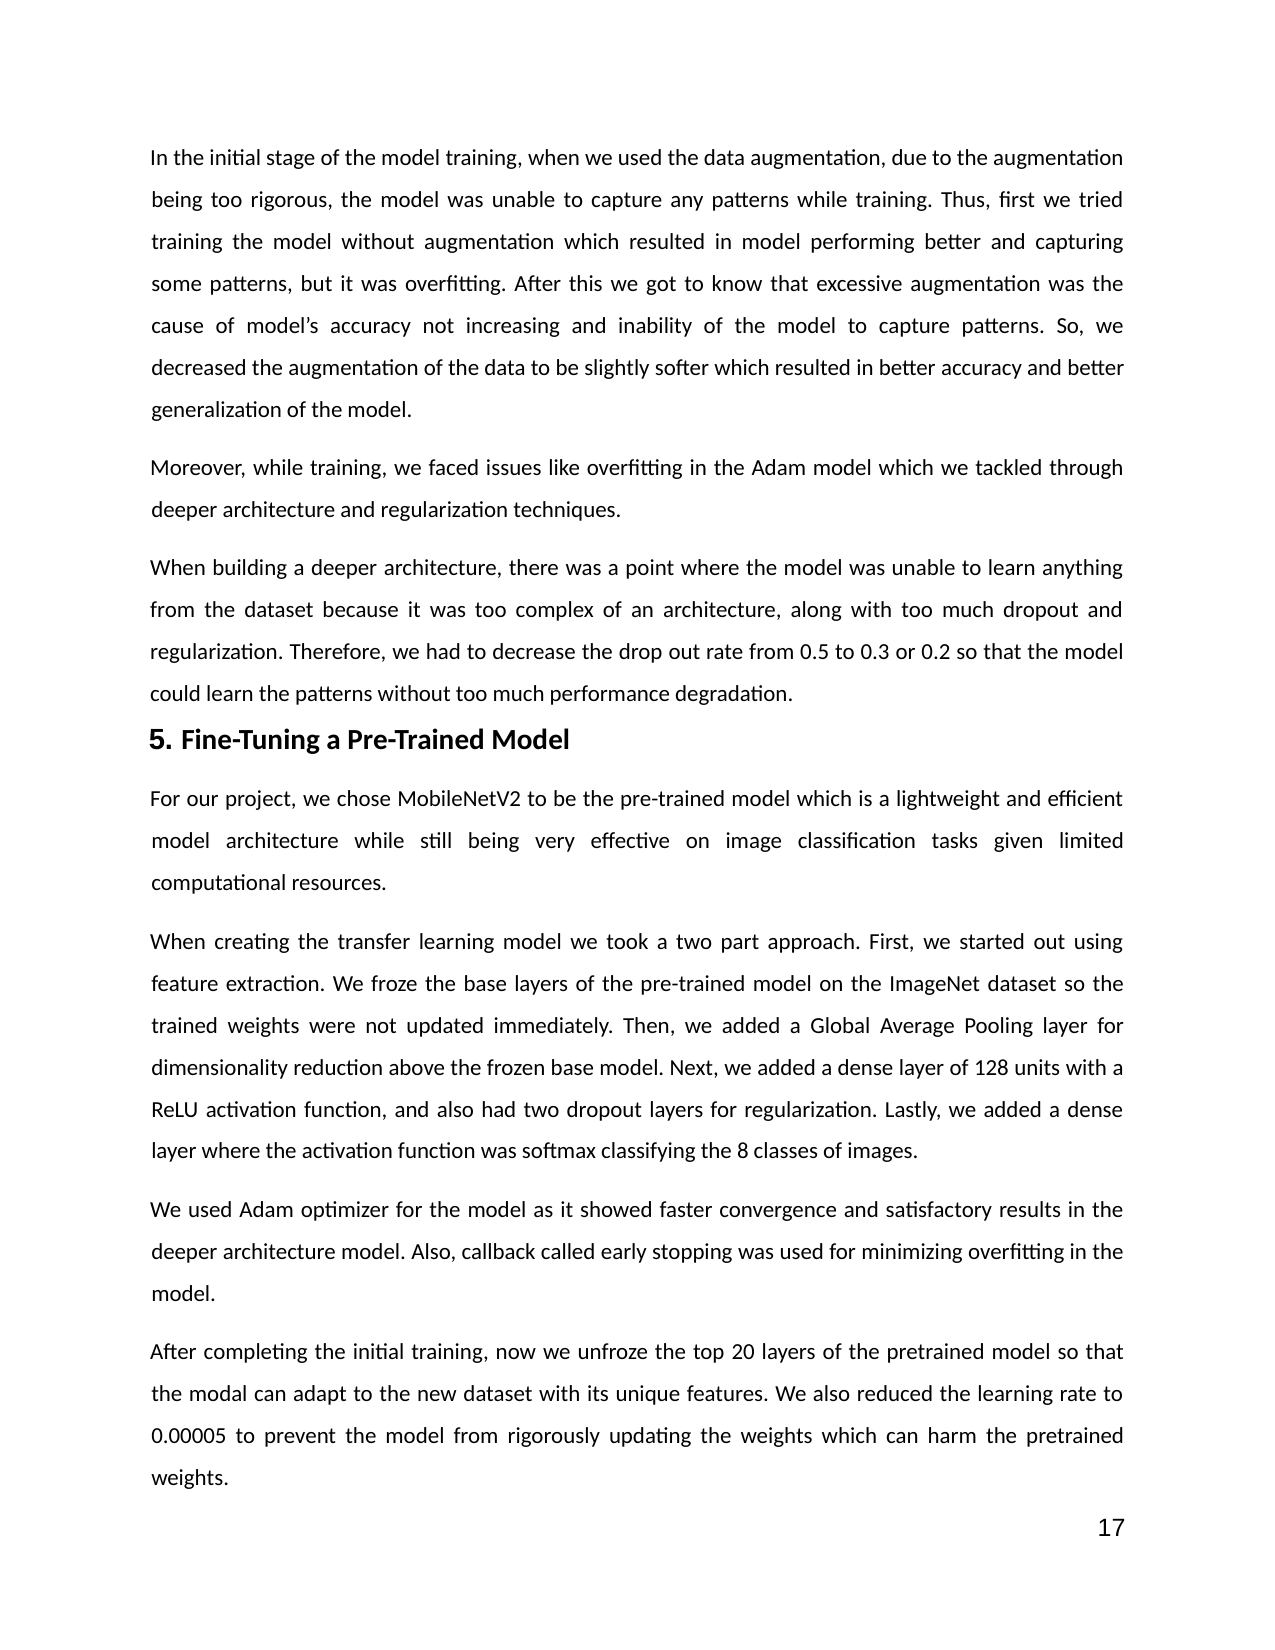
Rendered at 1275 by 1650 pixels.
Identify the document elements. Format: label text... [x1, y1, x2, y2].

text After completing the initial training, now we unfroze the top 20 layers of the pretrained model so that the modal can adapt to the new dataset with its unique features. We also reduced the learning rate to 0.00005 to prevent the model from rigorously updating the weights which can harm the pretrained weights. [150, 1337, 1126, 1491]
text When creating the transfer learning model we took a two part approach. First, we started out using feature extraction. We froze the base layers of the pre-trained model on the ImageNet dataset so the trained weights were not updated immediately. Then, we added a Global Average Pooling layer for dimensionality reduction above the frozen base model. Next, we added a dense layer of 128 units with a ReLU activation function, and also had two dropout layers for regularization. Lastly, we added a dense layer where the activation function was softmax classifying the 8 classes of images. [150, 927, 1126, 1165]
text When building a deeper architecture, there was a point where the model was unable to learn anything from the dataset because it was too complex of an architecture, along with too much dropout and regularization. Therefore, we had to decrease the drop out rate from 0.5 to 0.3 or 0.2 so that the model could learn the patterns without too much performance degradation. [150, 553, 1126, 707]
subtitle Fine-Tuning a Pre-Trained Model [148, 721, 1126, 757]
text Moreover, while training, we faced issues like overfitting in the Adam model which we tackled through deeper architecture and regularization techniques. [150, 453, 1126, 523]
text In the initial stage of the model training, when we used the data augmentation, due to the augmentation being too rigorous, the model was unable to capture any patterns while training. Thus, first we tried training the model without augmentation which resulted in model performing better and capturing some patterns, but it was overfitting. After this we got to know that excessive augmentation was the cause of model’s accuracy not increasing and inability of the model to capture patterns. So, we decreased the augmentation of the data to be slightly softer which resulted in better accuracy and better generalization of the model. [150, 143, 1126, 423]
text For our project, we chose MobileNetV2 to be the pre-trained model which is a lightweight and efficient model architecture while still being very effective on image classification tasks given limited computational resources. [150, 784, 1126, 897]
text We used Adam optimizer for the model as it showed faster convergence and satisfactory results in the deeper architecture model. Also, callback called early stopping was used for minimizing overfitting in the model. [150, 1195, 1126, 1307]
